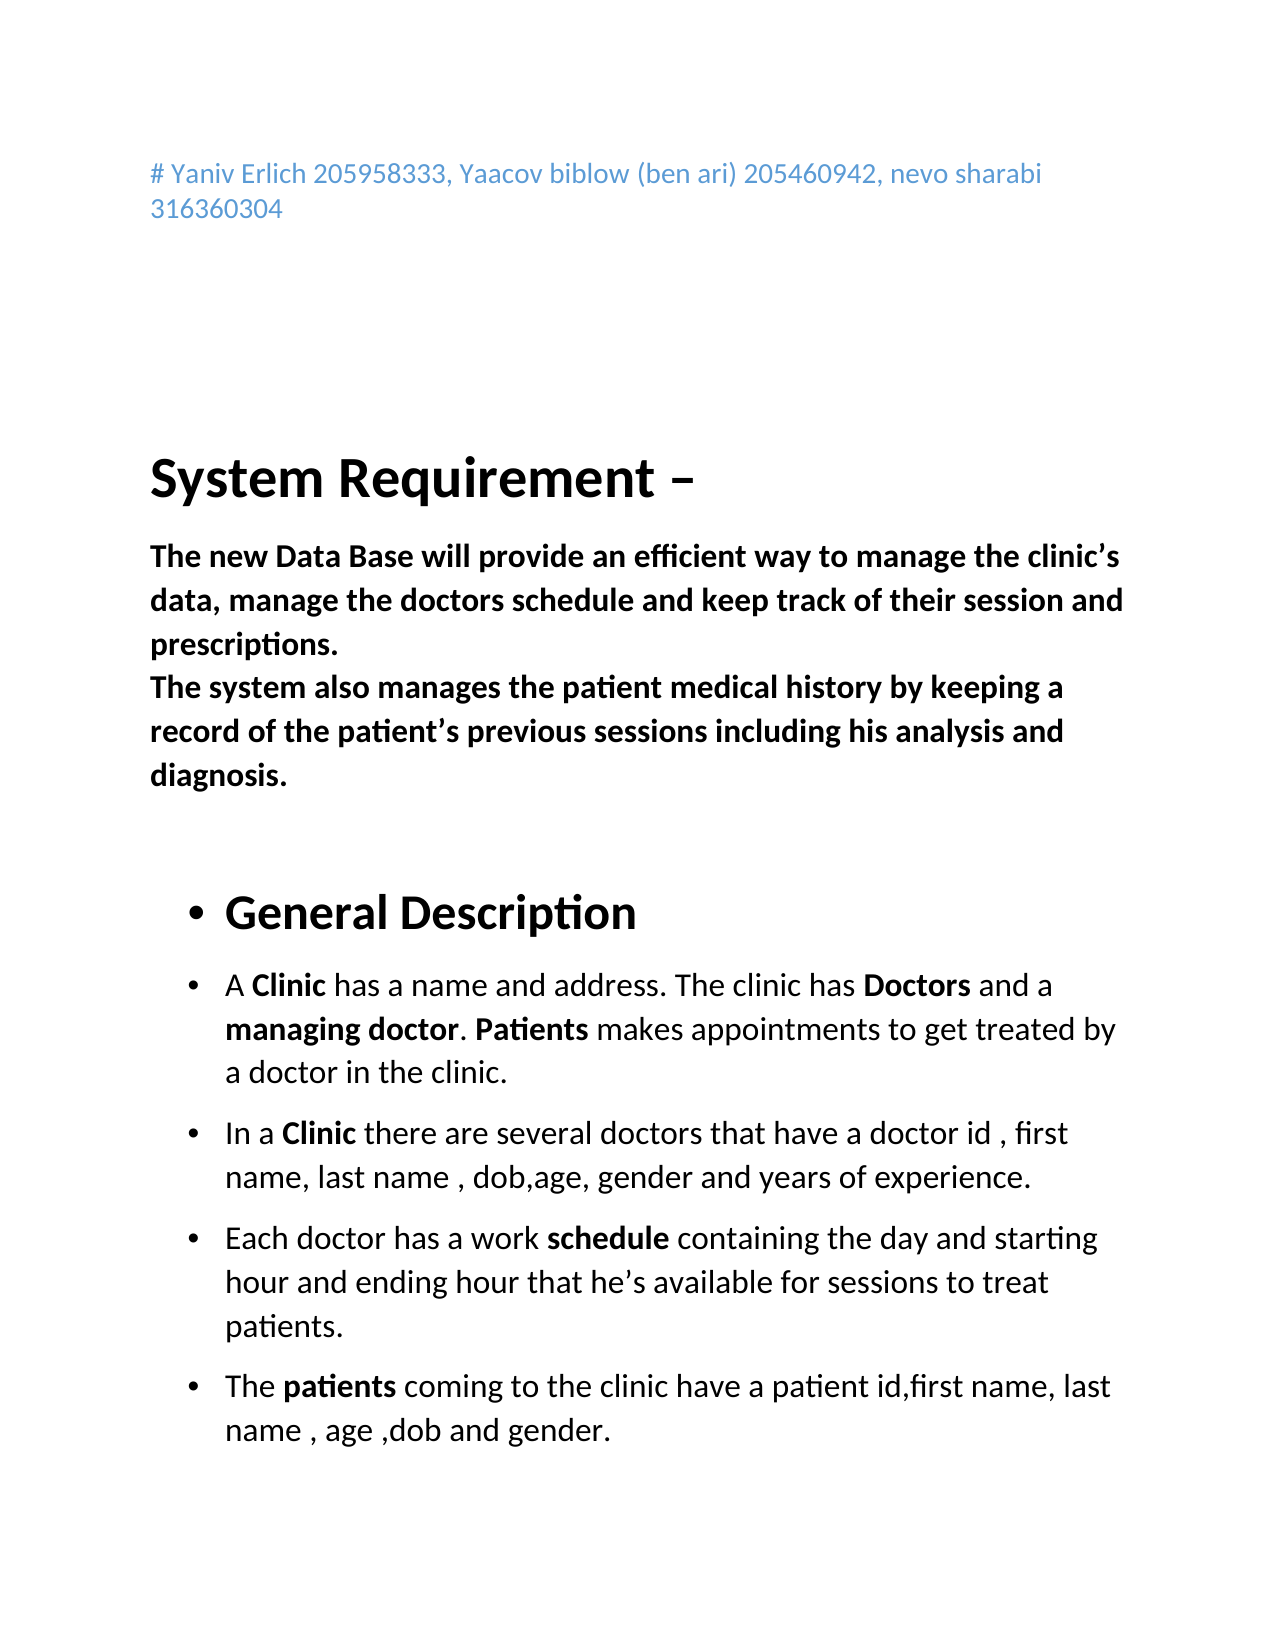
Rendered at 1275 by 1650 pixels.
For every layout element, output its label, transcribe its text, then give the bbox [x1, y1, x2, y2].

text # Yaniv Erlich 205958333, Yaacov biblow (ben ari) 205460942, nevo sharabi 316360304 [150, 155, 1125, 226]
list In a Clinic there are several doctors that have a doctor id , first name, last name , dob,age, gender and years of experience. [187, 1112, 1125, 1197]
list General Description [187, 881, 1125, 942]
text The new Data Base will provide an efficient way to manage the clinic’s data, manage the doctors schedule and keep track of their session and prescriptions. The system also manages the patient medical history by keeping a record of the patient’s previous sessions including his analysis and diagnosis. [150, 534, 1125, 795]
list The patients coming to the clinic have a patient id,first name, last name , age ,dob and gender. [187, 1365, 1125, 1450]
list A Clinic has a name and address. The clinic has Doctors and a managing doctor. Patients makes appointments to get treated by a doctor in the clinic. [187, 964, 1125, 1092]
list Each doctor has a work schedule containing the day and starting hour and ending hour that he’s available for sessions to treat patients. [187, 1217, 1125, 1345]
text System Requirement – [150, 441, 1125, 512]
